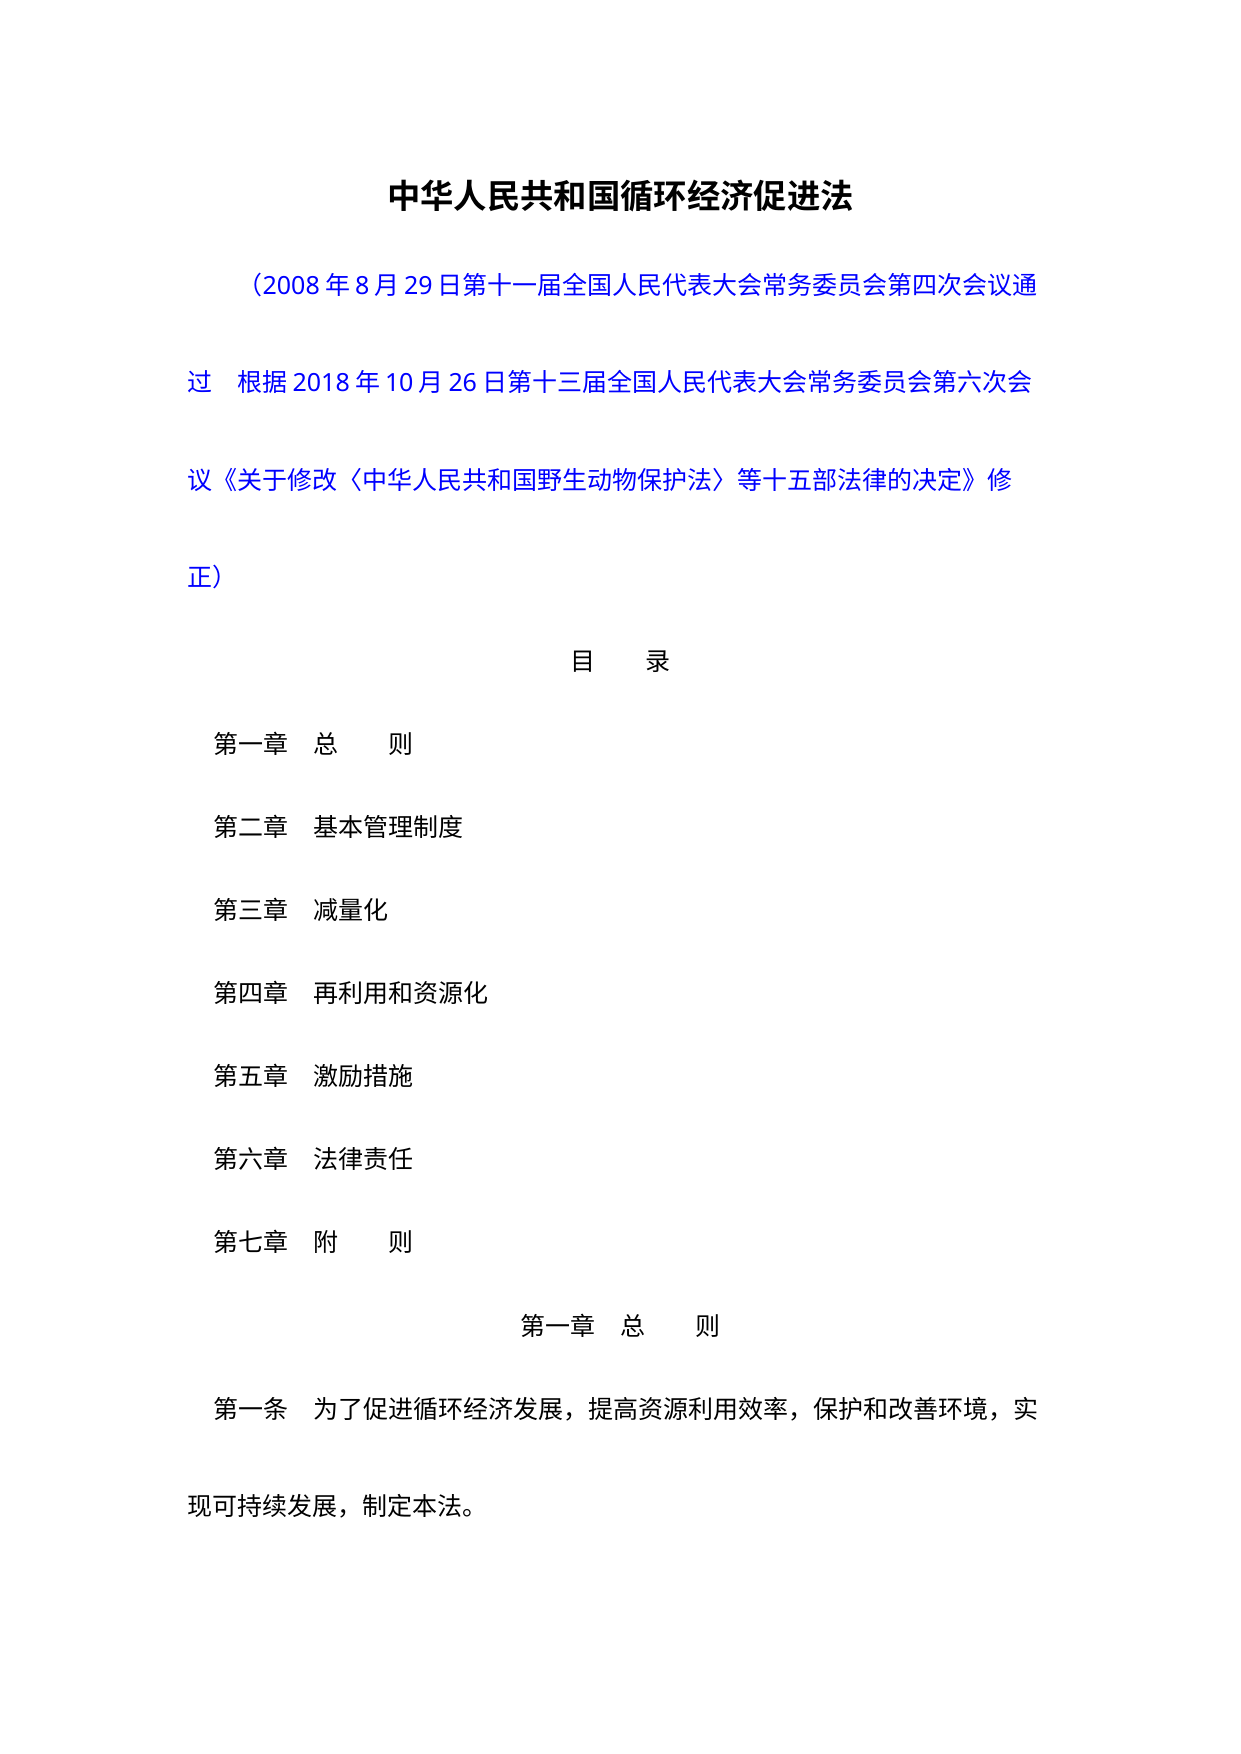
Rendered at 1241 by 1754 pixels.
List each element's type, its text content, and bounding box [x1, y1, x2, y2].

text 目 录 [187, 627, 1053, 692]
text 中华人民共和国循环经济促进法 [187, 162, 1053, 227]
text 第二章 基本管理制度 [187, 793, 1053, 858]
text 第四章 再利用和资源化 [187, 959, 1053, 1024]
text 第三章 减量化 [187, 876, 1053, 941]
text 第五章 激励措施 [187, 1042, 1053, 1107]
text 第一章 总 则 [187, 1292, 1053, 1357]
text （2008年8月29日第十一届全国人民代表大会常务委员会第四次会议通过 根据2018年10月26日第十三届全国人民代表大会常务委员会第六次会议《关于修改〈中华人民共和国野生动物保护法〉等十五部法律的决定》修正） [187, 251, 1053, 608]
text 第一章 总 则 [187, 710, 1053, 775]
text 第一条 为了促进循环经济发展，提高资源利用效率，保护和改善环境，实现可持续发展，制定本法。 [187, 1375, 1053, 1537]
text 第六章 法律责任 [187, 1125, 1053, 1190]
text 第七章 附 则 [187, 1208, 1053, 1273]
